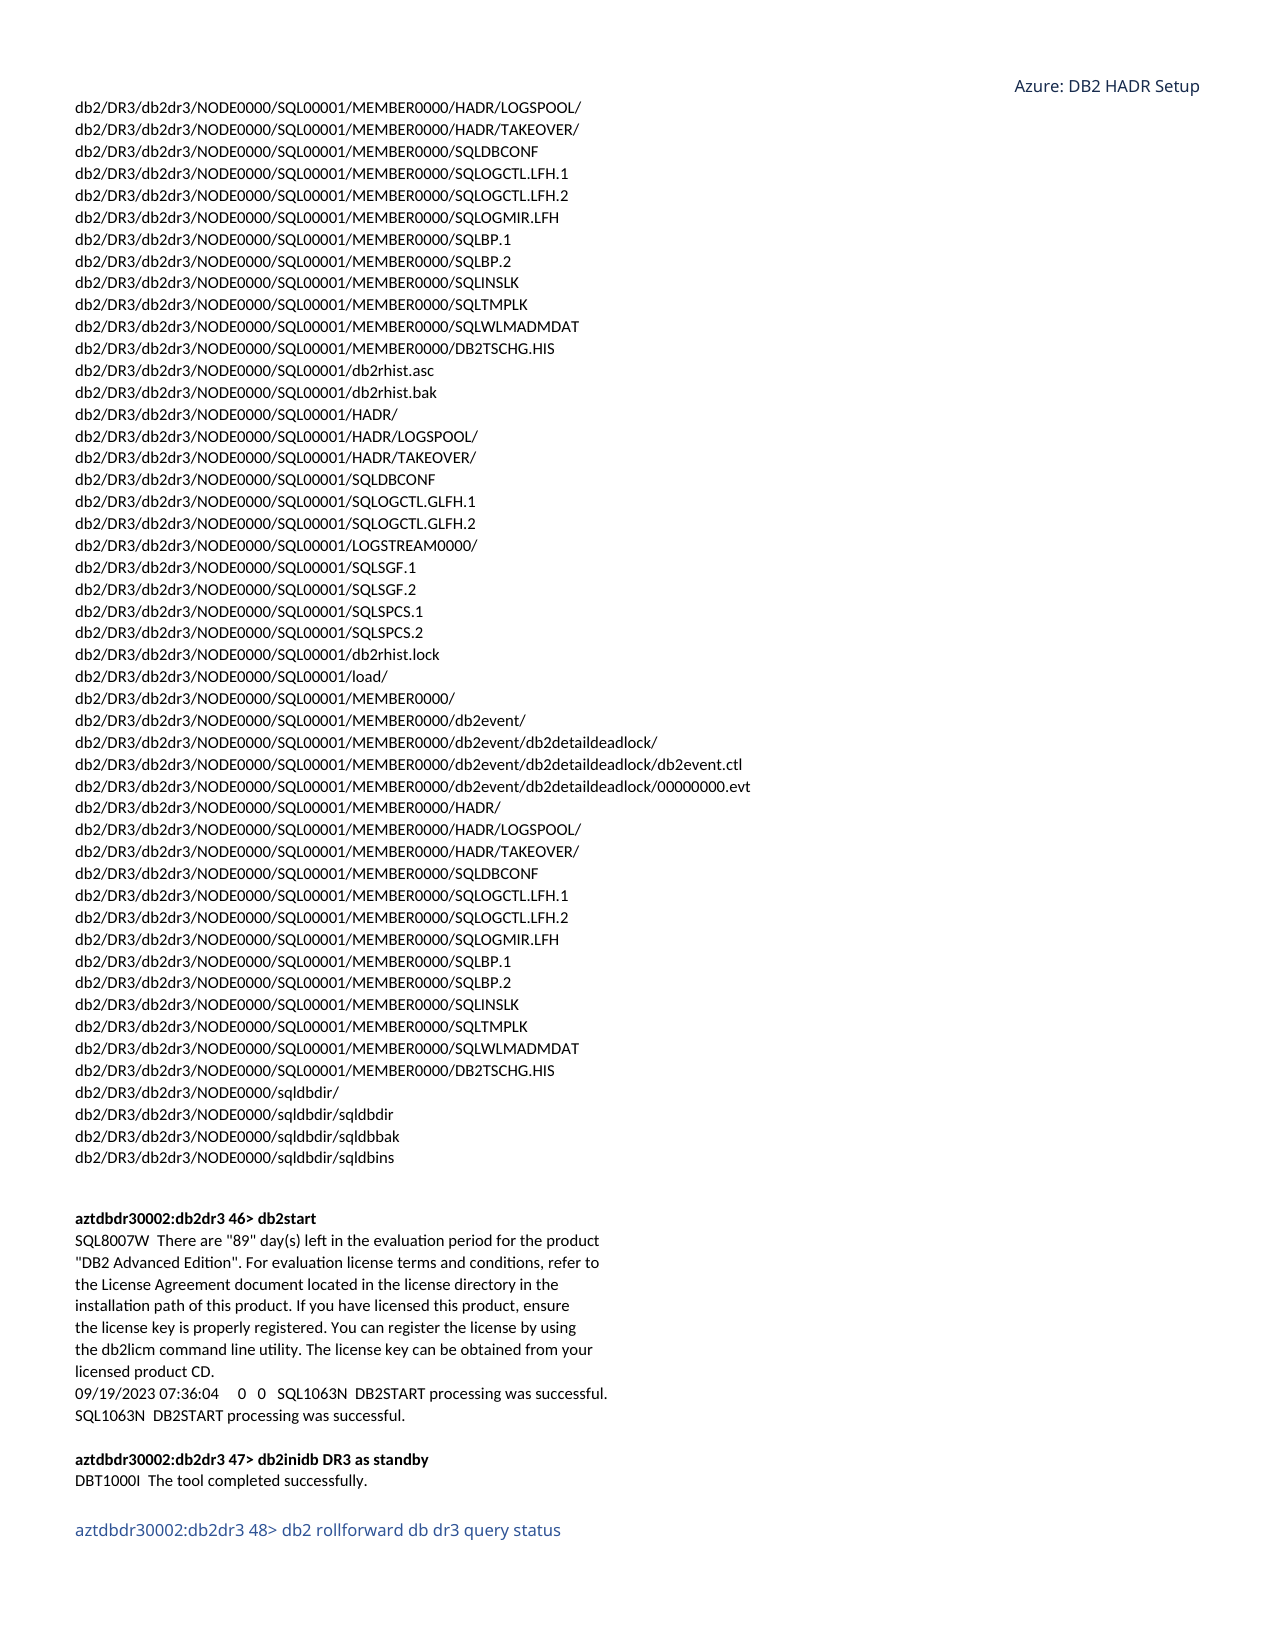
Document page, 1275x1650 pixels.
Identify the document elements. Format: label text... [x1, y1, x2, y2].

text db2/DR3/db2dr3/NODE0000/SQL00001/MEMBER0000/SQLDBCONF [75, 141, 1200, 162]
text db2/DR3/db2dr3/NODE0000/SQL00001/db2rhist.asc [75, 360, 1200, 381]
text db2/DR3/db2dr3/NODE0000/SQL00001/SQLSGF.2 [75, 579, 1200, 599]
text db2/DR3/db2dr3/NODE0000/SQL00001/SQLOGCTL.GLFH.2 [75, 513, 1200, 534]
text db2/DR3/db2dr3/NODE0000/SQL00001/MEMBER0000/SQLOGCTL.LFH.2 [75, 185, 1200, 206]
text "DB2 Advanced Edition". For evaluation license terms and conditions, refer to [75, 1252, 1200, 1272]
text db2/DR3/db2dr3/NODE0000/sqldbdir/sqldbins [75, 1148, 1200, 1168]
text db2/DR3/db2dr3/NODE0000/SQL00001/MEMBER0000/SQLINSLK [75, 273, 1200, 293]
text db2/DR3/db2dr3/NODE0000/SQL00001/MEMBER0000/SQLTMPLK [75, 294, 1200, 315]
text db2/DR3/db2dr3/NODE0000/SQL00001/MEMBER0000/SQLBP.1 [75, 229, 1200, 249]
text db2/DR3/db2dr3/NODE0000/SQL00001/MEMBER0000/SQLOGCTL.LFH.1 [75, 885, 1200, 906]
text db2/DR3/db2dr3/NODE0000/SQL00001/MEMBER0000/HADR/LOGSPOOL/ [75, 98, 1200, 118]
text db2/DR3/db2dr3/NODE0000/sqldbdir/sqldbdir [75, 1104, 1200, 1124]
text db2/DR3/db2dr3/NODE0000/SQL00001/SQLSPCS.1 [75, 601, 1200, 621]
text db2/DR3/db2dr3/NODE0000/SQL00001/MEMBER0000/SQLOGCTL.LFH.1 [75, 163, 1200, 184]
text the license key is properly registered. You can register the license by using [75, 1317, 1200, 1338]
text db2/DR3/db2dr3/NODE0000/SQL00001/SQLSPCS.2 [75, 623, 1200, 643]
text installation path of this product. If you have licensed this product, ensure [75, 1296, 1200, 1316]
text db2/DR3/db2dr3/NODE0000/SQL00001/MEMBER0000/SQLBP.1 [75, 951, 1200, 971]
text db2/DR3/db2dr3/NODE0000/SQL00001/MEMBER0000/db2event/db2detaildeadlock/ [75, 732, 1200, 752]
text db2/DR3/db2dr3/NODE0000/SQL00001/SQLSGF.1 [75, 557, 1200, 577]
text db2/DR3/db2dr3/NODE0000/SQL00001/MEMBER0000/SQLBP.2 [75, 973, 1200, 993]
text the db2licm command line utility. The license key can be obtained from your [75, 1339, 1200, 1360]
text db2/DR3/db2dr3/NODE0000/SQL00001/db2rhist.lock [75, 644, 1200, 665]
text db2/DR3/db2dr3/NODE0000/SQL00001/HADR/TAKEOVER/ [75, 448, 1200, 468]
text db2/DR3/db2dr3/NODE0000/SQL00001/MEMBER0000/ [75, 688, 1200, 709]
text db2/DR3/db2dr3/NODE0000/SQL00001/MEMBER0000/HADR/TAKEOVER/ [75, 119, 1200, 140]
text db2/DR3/db2dr3/NODE0000/SQL00001/MEMBER0000/SQLTMPLK [75, 1016, 1200, 1037]
text db2/DR3/db2dr3/NODE0000/SQL00001/MEMBER0000/SQLOGMIR.LFH [75, 929, 1200, 949]
text db2/DR3/db2dr3/NODE0000/SQL00001/MEMBER0000/SQLOGCTL.LFH.2 [75, 907, 1200, 927]
text db2/DR3/db2dr3/NODE0000/SQL00001/MEMBER0000/db2event/db2detaildeadlock/db2event.ctl [75, 754, 1200, 774]
text db2/DR3/db2dr3/NODE0000/SQL00001/MEMBER0000/SQLDBCONF [75, 863, 1200, 884]
text db2/DR3/db2dr3/NODE0000/SQL00001/MEMBER0000/SQLWLMADMDAT [75, 1038, 1200, 1059]
text SQL8007W There are "89" day(s) left in the evaluation period for the product [75, 1230, 1200, 1250]
text db2/DR3/db2dr3/NODE0000/sqldbdir/ [75, 1082, 1200, 1102]
text db2/DR3/db2dr3/NODE0000/SQL00001/MEMBER0000/HADR/TAKEOVER/ [75, 841, 1200, 862]
text db2/DR3/db2dr3/NODE0000/SQL00001/SQLOGCTL.GLFH.1 [75, 491, 1200, 512]
text DBT1000I The tool completed successfully. [75, 1471, 1200, 1491]
text db2/DR3/db2dr3/NODE0000/SQL00001/MEMBER0000/DB2TSCHG.HIS [75, 1060, 1200, 1081]
text db2/DR3/db2dr3/NODE0000/SQL00001/HADR/LOGSPOOL/ [75, 426, 1200, 446]
text aztdbdr30002:db2dr3 47> db2inidb DR3 as standby [75, 1449, 1200, 1469]
text 09/19/2023 07:36:04 0 0 SQL1063N DB2START processing was successful. [75, 1383, 1200, 1403]
text SQL1063N DB2START processing was successful. [75, 1405, 1200, 1425]
text aztdbdr30002:db2dr3 46> db2start [75, 1208, 1200, 1228]
text db2/DR3/db2dr3/NODE0000/SQL00001/MEMBER0000/HADR/LOGSPOOL/ [75, 819, 1200, 840]
text db2/DR3/db2dr3/NODE0000/SQL00001/MEMBER0000/SQLOGMIR.LFH [75, 207, 1200, 227]
text db2/DR3/db2dr3/NODE0000/SQL00001/MEMBER0000/db2event/ [75, 710, 1200, 731]
text db2/DR3/db2dr3/NODE0000/SQL00001/HADR/ [75, 404, 1200, 424]
text db2/DR3/db2dr3/NODE0000/sqldbdir/sqldbbak [75, 1126, 1200, 1146]
text the License Agreement document located in the license directory in the [75, 1274, 1200, 1294]
text db2/DR3/db2dr3/NODE0000/SQL00001/MEMBER0000/SQLWLMADMDAT [75, 316, 1200, 337]
text db2/DR3/db2dr3/NODE0000/SQL00001/load/ [75, 666, 1200, 687]
text db2/DR3/db2dr3/NODE0000/SQL00001/db2rhist.bak [75, 382, 1200, 402]
text db2/DR3/db2dr3/NODE0000/SQL00001/SQLDBCONF [75, 469, 1200, 490]
text db2/DR3/db2dr3/NODE0000/SQL00001/MEMBER0000/SQLBP.2 [75, 251, 1200, 271]
text db2/DR3/db2dr3/NODE0000/SQL00001/MEMBER0000/DB2TSCHG.HIS [75, 338, 1200, 359]
text db2/DR3/db2dr3/NODE0000/SQL00001/MEMBER0000/SQLINSLK [75, 994, 1200, 1015]
text db2/DR3/db2dr3/NODE0000/SQL00001/LOGSTREAM0000/ [75, 535, 1200, 556]
text db2/DR3/db2dr3/NODE0000/SQL00001/MEMBER0000/HADR/ [75, 798, 1200, 818]
text db2/DR3/db2dr3/NODE0000/SQL00001/MEMBER0000/db2event/db2detaildeadlock/00000000.evt [75, 776, 1200, 796]
text licensed product CD. [75, 1361, 1200, 1382]
subtitle aztdbdr30002:db2dr3 48> db2 rollforward db dr3 query status [75, 1518, 1200, 1541]
